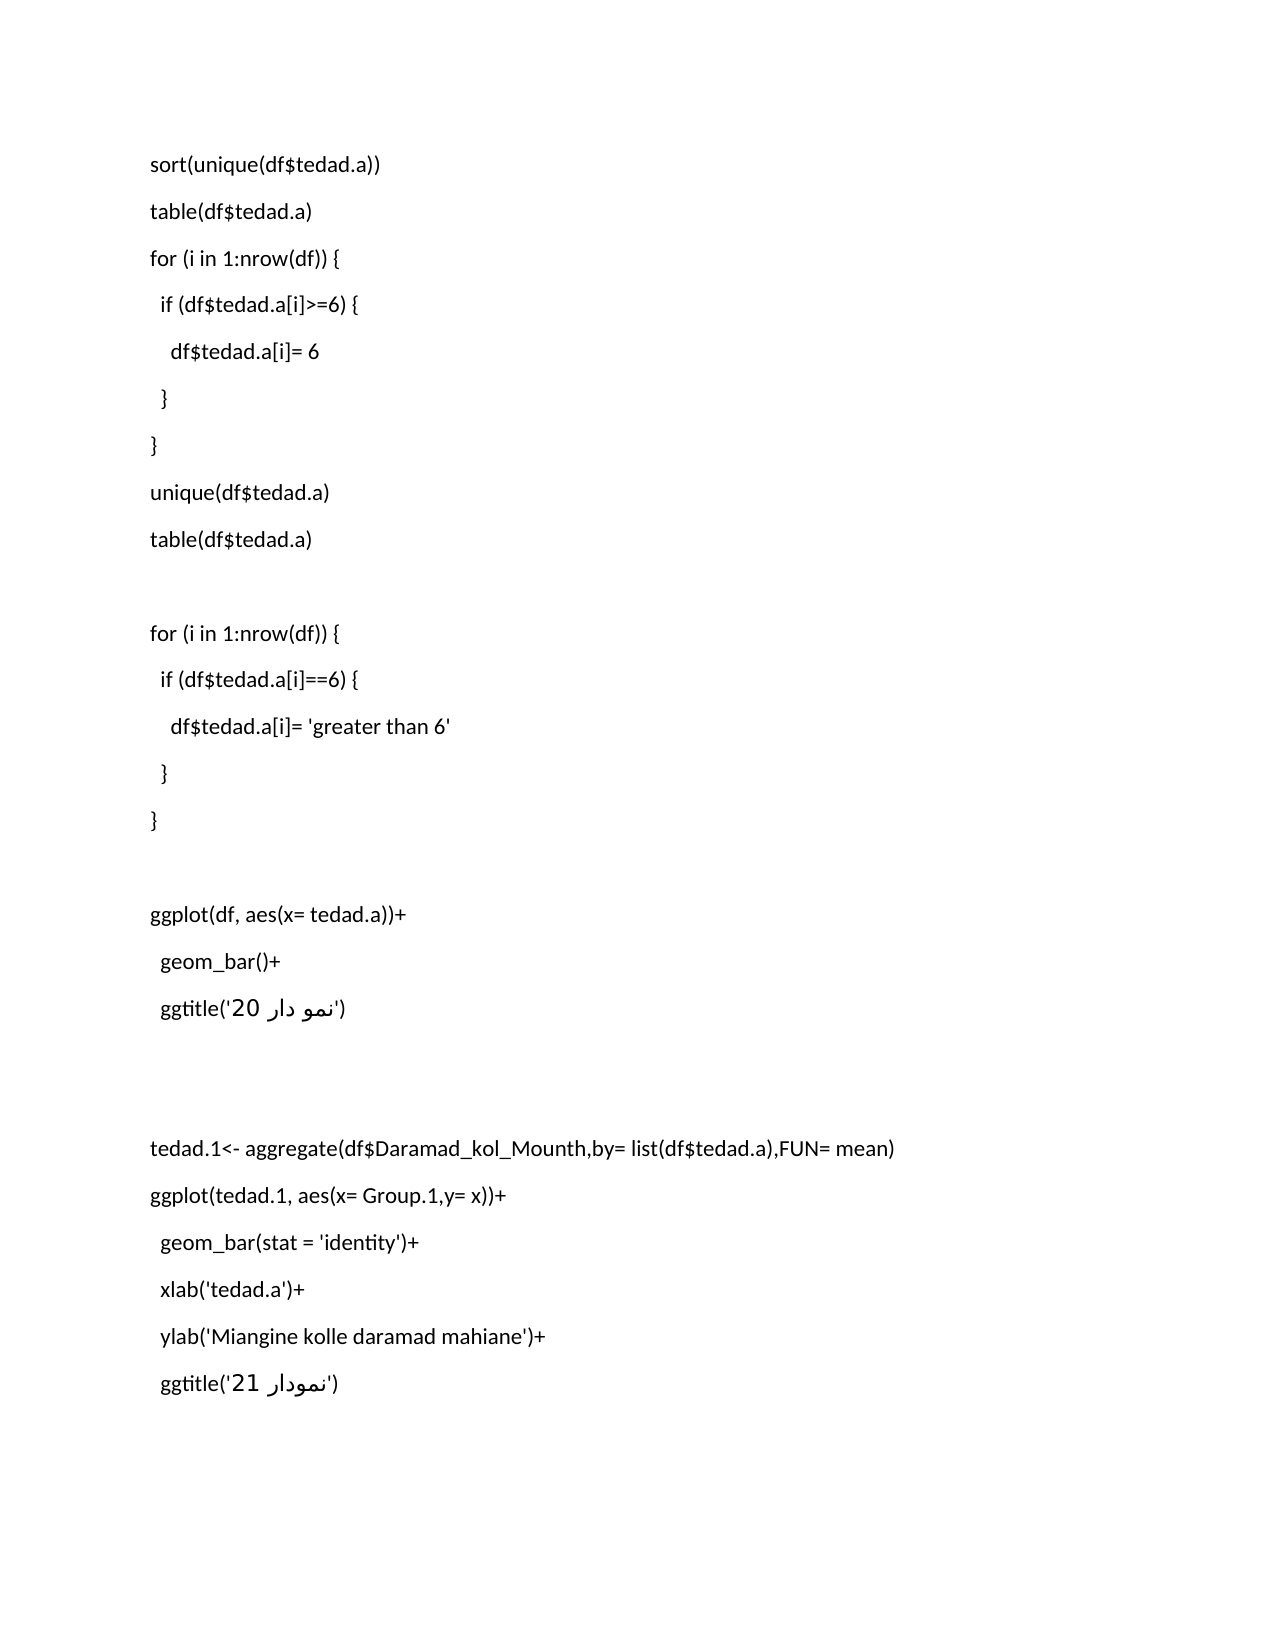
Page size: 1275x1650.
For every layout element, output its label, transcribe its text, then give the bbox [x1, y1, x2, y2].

text ggplot(df, aes(x= tedad.a))+ [150, 900, 1125, 928]
text } [150, 759, 1125, 787]
text xlab('tedad.a')+ [150, 1275, 1125, 1303]
text ggtitle('نمو دار 20') [150, 994, 1125, 1022]
text ylab('Miangine kolle daramad mahiane')+ [150, 1322, 1125, 1350]
text } [150, 384, 1125, 412]
text sort(unique(df$tedad.a)) [150, 150, 1125, 178]
text table(df$tedad.a) [150, 197, 1125, 225]
text geom_bar()+ [150, 947, 1125, 975]
text ggtitle('نمودار 21') [150, 1369, 1125, 1397]
text if (df$tedad.a[i]==6) { [150, 666, 1125, 694]
text } [150, 806, 1125, 834]
text df$tedad.a[i]= 'greater than 6' [150, 712, 1125, 741]
text if (df$tedad.a[i]>=6) { [150, 291, 1125, 319]
text geom_bar(stat = 'identity')+ [150, 1228, 1125, 1256]
text tedad.1<- aggregate(df$Daramad_kol_Mounth,by= list(df$tedad.a),FUN= mean) [150, 1134, 1125, 1162]
text for (i in 1:nrow(df)) { [150, 619, 1125, 647]
text ggplot(tedad.1, aes(x= Group.1,y= x))+ [150, 1181, 1125, 1209]
text for (i in 1:nrow(df)) { [150, 244, 1125, 272]
text df$tedad.a[i]= 6 [150, 337, 1125, 366]
text table(df$tedad.a) [150, 525, 1125, 553]
text } [150, 431, 1125, 459]
text unique(df$tedad.a) [150, 478, 1125, 506]
